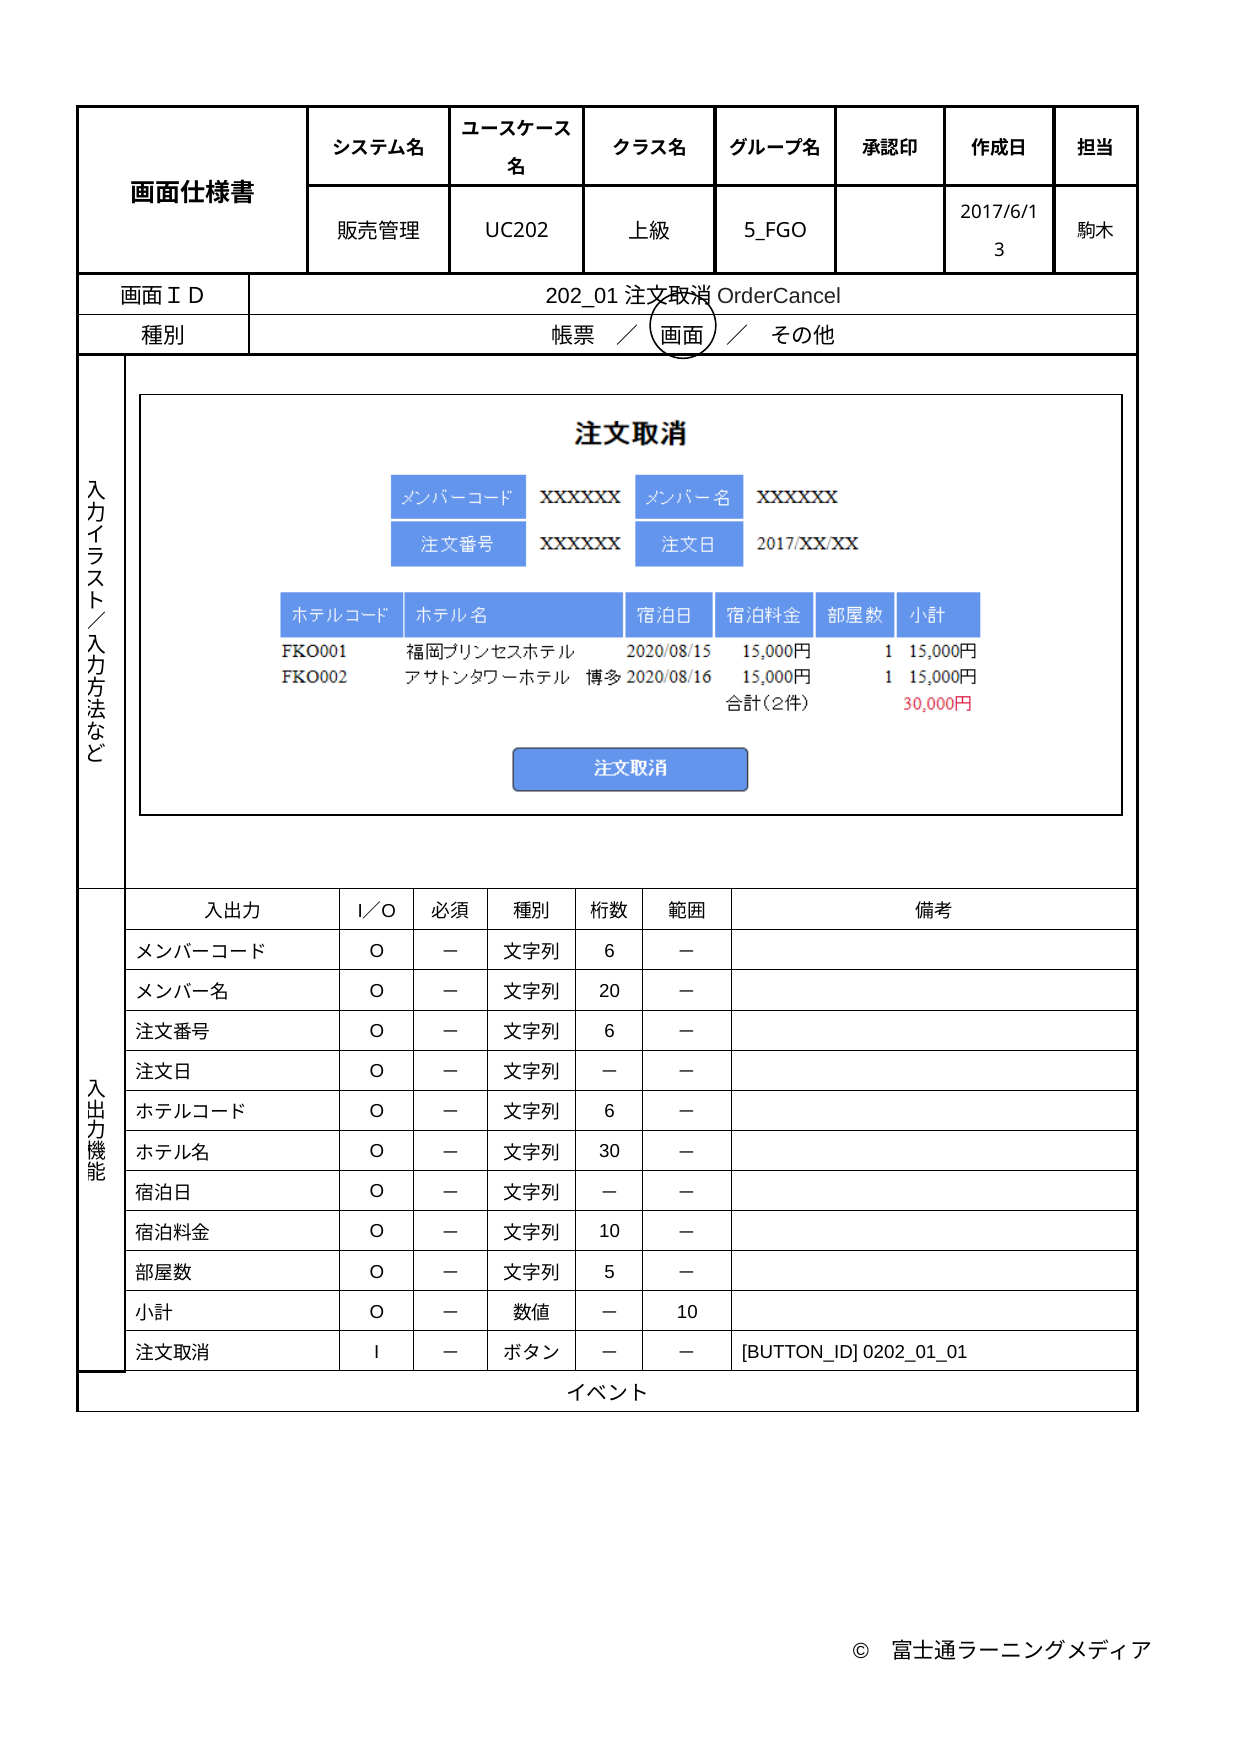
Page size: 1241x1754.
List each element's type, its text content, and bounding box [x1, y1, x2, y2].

table_cell 備考 [732, 889, 1136, 929]
table_header システム名 [309, 108, 448, 184]
table_cell 桁数 [576, 889, 642, 929]
picture [141, 395, 1121, 814]
table_cell ホテル名 [126, 1131, 339, 1170]
table_cell － [576, 1331, 642, 1370]
table_cell [732, 1211, 1136, 1250]
table_cell 入出力 [126, 889, 339, 929]
table_cell 入出力機能 [79, 889, 124, 1370]
table_cell － [643, 930, 731, 969]
table_cell 6 [576, 1011, 642, 1049]
table_cell － [414, 970, 487, 1009]
table_header 担当 [1056, 108, 1136, 184]
table_cell － [414, 1051, 487, 1090]
table_cell － [414, 1171, 487, 1210]
table_cell 販売管理 [309, 187, 448, 272]
table_cell UC202 [451, 187, 582, 272]
table_cell － [643, 1171, 731, 1210]
table_cell 10 [576, 1211, 642, 1250]
table_cell 必須 [414, 889, 487, 929]
table_cell ホテルコード [126, 1091, 339, 1130]
table_cell － [414, 1331, 487, 1370]
table_cell O [340, 970, 413, 1009]
table_cell 6 [576, 930, 642, 969]
table_cell 宿泊日 [126, 1171, 339, 1210]
table_cell O [340, 1091, 413, 1130]
table_cell [732, 930, 1136, 969]
table_cell [BUTTON_ID] 0202_01_01 [732, 1331, 1136, 1370]
table_cell － [414, 1251, 487, 1290]
table_cell [732, 1091, 1136, 1130]
table_cell － [414, 1091, 487, 1130]
table_cell 小計 [126, 1291, 339, 1330]
table_cell 部屋数 [126, 1251, 339, 1290]
table_cell O [340, 930, 413, 969]
table_cell O [340, 1171, 413, 1210]
table_cell [837, 187, 943, 272]
table_header グループ名 [717, 108, 834, 184]
table_cell 2017/6/13 [946, 187, 1052, 272]
table_cell － [643, 1211, 731, 1250]
table_cell ボタン [488, 1331, 575, 1370]
table_cell 注文番号 [126, 1011, 339, 1049]
table_cell － [643, 1331, 731, 1370]
table_cell 文字列 [488, 1091, 575, 1130]
table_cell [732, 1051, 1136, 1090]
table_cell 駒木 [1056, 187, 1136, 272]
table_cell 文字列 [488, 1171, 575, 1210]
table_cell 帳票 ／ 画面 ／ その他 [250, 315, 661, 352]
table_cell 5_FGO [717, 187, 834, 272]
table_header ユースケース名 [451, 108, 582, 184]
table_cell 10 [643, 1291, 731, 1330]
table_cell 入力イラスト／入力方法など [79, 356, 124, 888]
table_cell 種別 [79, 315, 248, 352]
table_cell 文字列 [488, 1131, 575, 1170]
table_header クラス名 [585, 108, 713, 184]
table_cell 20 [576, 970, 642, 1009]
table_cell － [643, 1251, 731, 1290]
table_cell O [340, 1131, 413, 1170]
table_cell 数値 [488, 1291, 575, 1330]
table_cell 文字列 [488, 930, 575, 969]
table_cell 30 [576, 1131, 642, 1170]
table_cell [732, 1011, 1136, 1049]
table_cell [732, 1131, 1136, 1170]
table_cell － [414, 1291, 487, 1330]
table_cell 画面ＩＤ [79, 275, 248, 313]
table_cell I／O [340, 889, 413, 929]
table_cell I [340, 1331, 413, 1370]
table_cell 文字列 [488, 1051, 575, 1090]
table_cell 注文取消 [126, 1331, 339, 1370]
table_cell [732, 970, 1136, 1009]
table_cell O [340, 1291, 413, 1330]
table_cell － [576, 1171, 642, 1210]
table_cell 上級 [585, 187, 713, 272]
table_cell 注文日 [126, 1051, 339, 1090]
table_cell － [414, 1211, 487, 1250]
table_cell － [414, 930, 487, 969]
table_cell 5 [576, 1251, 642, 1290]
table_cell － [643, 1011, 731, 1049]
table_cell － [576, 1291, 642, 1330]
table_cell O [340, 1011, 413, 1049]
table_cell 宿泊料金 [126, 1211, 339, 1250]
table_cell 文字列 [488, 1011, 575, 1049]
table_cell [732, 1291, 1136, 1330]
table_cell 範囲 [643, 889, 731, 929]
table_cell 文字列 [488, 1251, 575, 1290]
table_cell 6 [576, 1091, 642, 1130]
table_cell － [643, 1091, 731, 1130]
table_cell 文字列 [488, 1211, 575, 1250]
table_cell 種別 [488, 889, 575, 929]
table_cell 202_01 注文取消 OrderCancel [250, 275, 1136, 313]
table_cell [732, 1171, 1136, 1210]
table_header 承認印 [837, 108, 943, 184]
table_cell － [643, 970, 731, 1009]
table_cell [732, 1251, 1136, 1290]
table_cell [126, 356, 1136, 888]
table_cell － [643, 1131, 731, 1170]
table_cell O [340, 1251, 413, 1290]
table_cell － [414, 1131, 487, 1170]
table_cell 帳票 ／ 画面 ／ その他 [651, 315, 715, 352]
table_cell O [340, 1211, 413, 1250]
table_cell メンバー名 [126, 970, 339, 1009]
table_cell イベント [79, 1371, 1136, 1411]
table_cell メンバーコード [126, 930, 339, 969]
table_header 作成日 [946, 108, 1052, 184]
table_header 画面仕様書 [79, 108, 306, 272]
table_cell O [340, 1051, 413, 1090]
table_cell － [643, 1051, 731, 1090]
table_cell 文字列 [488, 970, 575, 1009]
table_cell 帳票 ／ 画面 ／ その他 [705, 315, 1136, 352]
table_cell － [414, 1011, 487, 1049]
table_cell － [576, 1051, 642, 1090]
